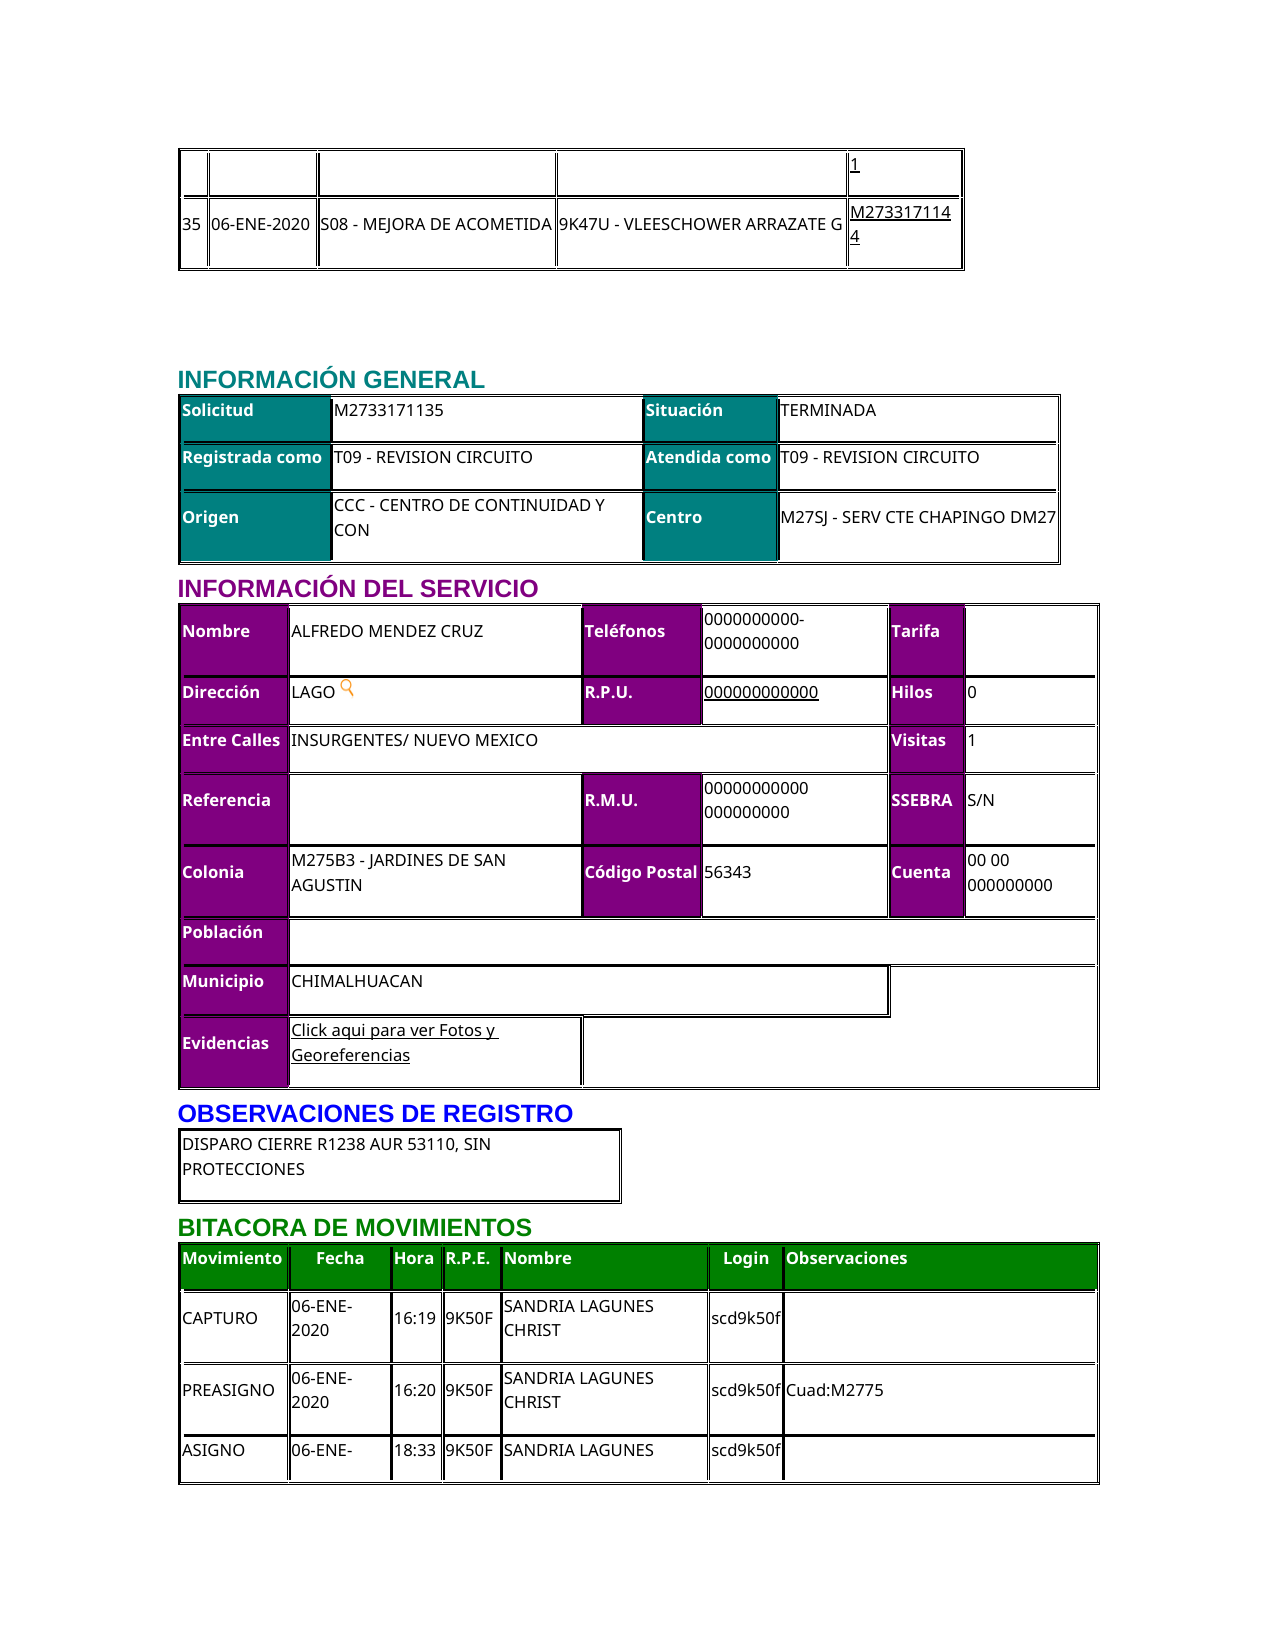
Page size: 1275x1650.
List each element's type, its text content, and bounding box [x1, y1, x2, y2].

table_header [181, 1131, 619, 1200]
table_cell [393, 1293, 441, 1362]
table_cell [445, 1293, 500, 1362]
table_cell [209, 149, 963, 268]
subtitle INFORMACIÓN GENERAL [177, 365, 1098, 393]
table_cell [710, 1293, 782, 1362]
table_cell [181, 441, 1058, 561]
subtitle BITACORA DE MOVIMIENTOS [177, 1213, 1098, 1242]
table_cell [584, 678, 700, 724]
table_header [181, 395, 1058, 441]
subtitle OBSERVACIONES DE REGISTRO [177, 1099, 1098, 1128]
picture [340, 679, 354, 699]
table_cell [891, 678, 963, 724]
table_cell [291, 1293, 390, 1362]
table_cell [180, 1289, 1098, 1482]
subtitle INFORMACIÓN DEL SERVICIO [177, 574, 1098, 603]
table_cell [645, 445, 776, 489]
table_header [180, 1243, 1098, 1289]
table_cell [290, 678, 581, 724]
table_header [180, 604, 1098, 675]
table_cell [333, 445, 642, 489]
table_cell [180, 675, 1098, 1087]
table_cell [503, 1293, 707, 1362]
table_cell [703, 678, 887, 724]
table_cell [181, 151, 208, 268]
